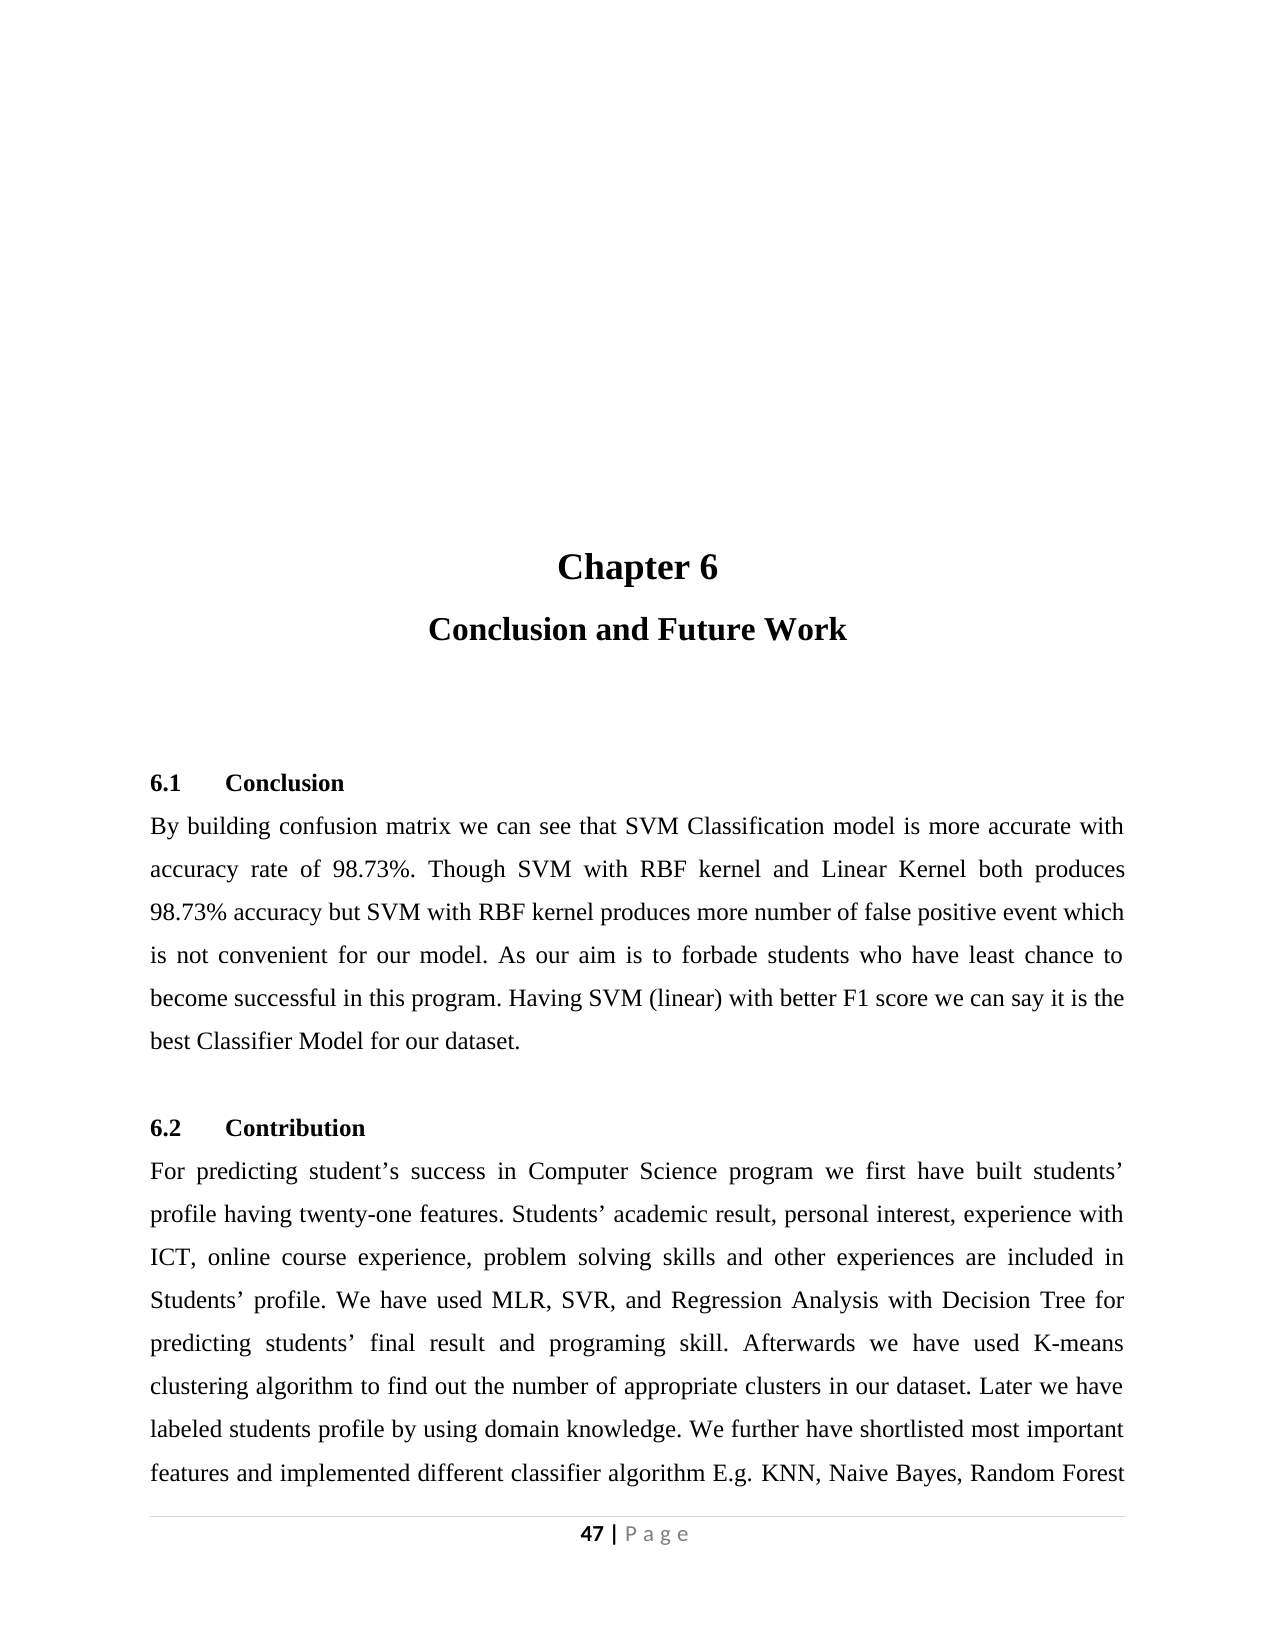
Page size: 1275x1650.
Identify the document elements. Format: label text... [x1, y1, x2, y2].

text By building confusion matrix we can see that SVM Classification model is more accurate with accuracy rate of 98.73%. Though SVM with RBF kernel and Linear Kernel both produces 98.73% accuracy but SVM with RBF kernel produces more number of false positive event which is not convenient for our model. As our aim is to forbade students who have least chance to become successful in this program. Having SVM (linear) with better F1 score we can say it is the best Classifier Model for our dataset. [150, 811, 1125, 1055]
text Chapter 6 [150, 545, 1125, 588]
text Conclusion and Future Work [150, 609, 1125, 648]
subtitle 6.2 Contribution [150, 1113, 1125, 1141]
subtitle 6.1 Conclusion [150, 768, 1125, 796]
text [150, 1156, 1125, 1486]
